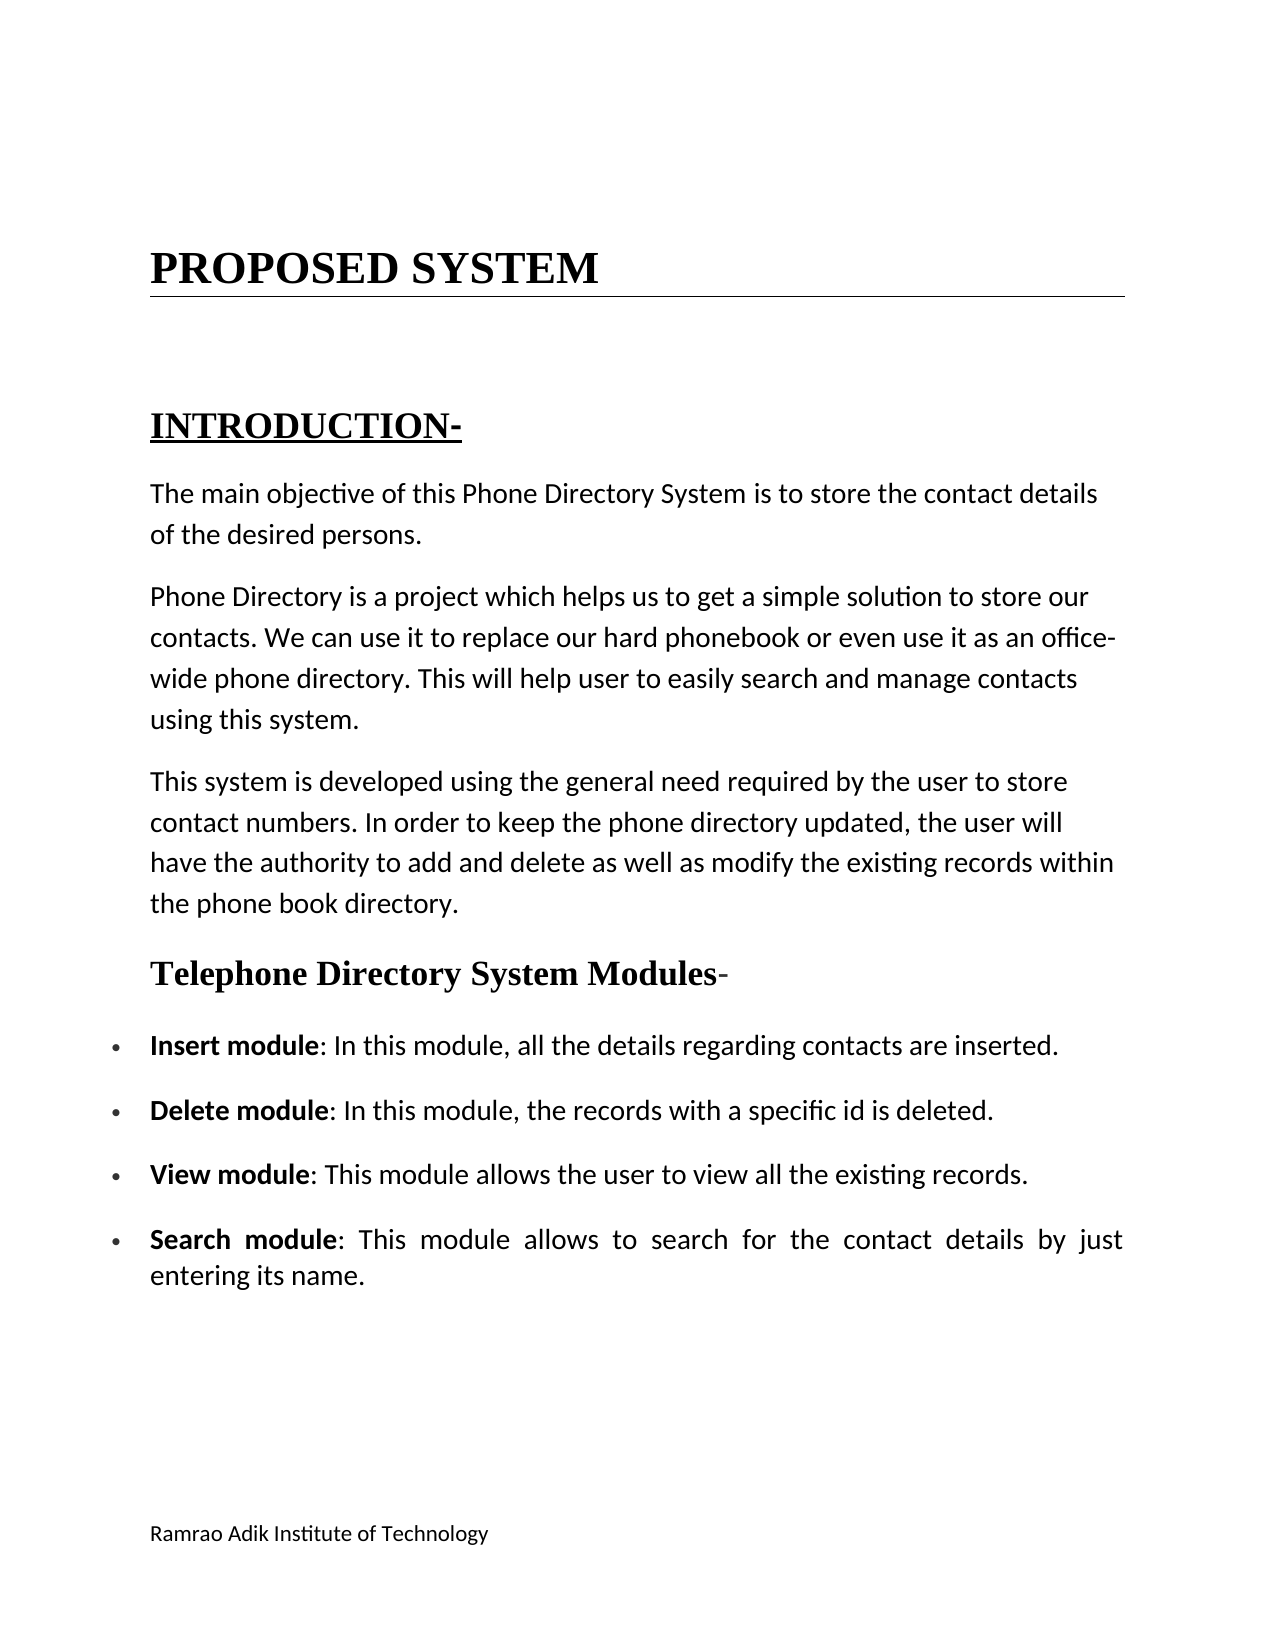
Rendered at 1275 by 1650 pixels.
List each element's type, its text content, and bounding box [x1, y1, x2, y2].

list Delete module: In this module, the records with a specific id is deleted. [112, 1092, 1125, 1127]
text INTRODUCTION- [150, 402, 1125, 448]
text This system is developed using the general need required by the user to store contact numbers. In order to keep the phone directory updated, the user will have the authority to add and delete as well as modify the existing records within the phone book directory. [150, 763, 1125, 921]
text Telephone Directory System Modules- [150, 947, 1125, 996]
text PROPOSED SYSTEM [150, 241, 1125, 296]
text Phone Directory is a project which helps us to get a simple solution to store our contacts. We can use it to replace our hard phonebook or even use it as an office-wide phone directory. This will help user to easily search and manage contacts using this system. [150, 578, 1125, 737]
list Search module: This module allows to search for the contact details by just entering its name. [112, 1221, 1125, 1292]
list View module: This module allows the user to view all the existing records. [112, 1156, 1125, 1192]
list Insert module: In this module, all the details regarding contacts are inserted. [112, 1027, 1125, 1062]
text The main objective of this Phone Directory System is to store the contact details of the desired persons. [150, 475, 1125, 552]
